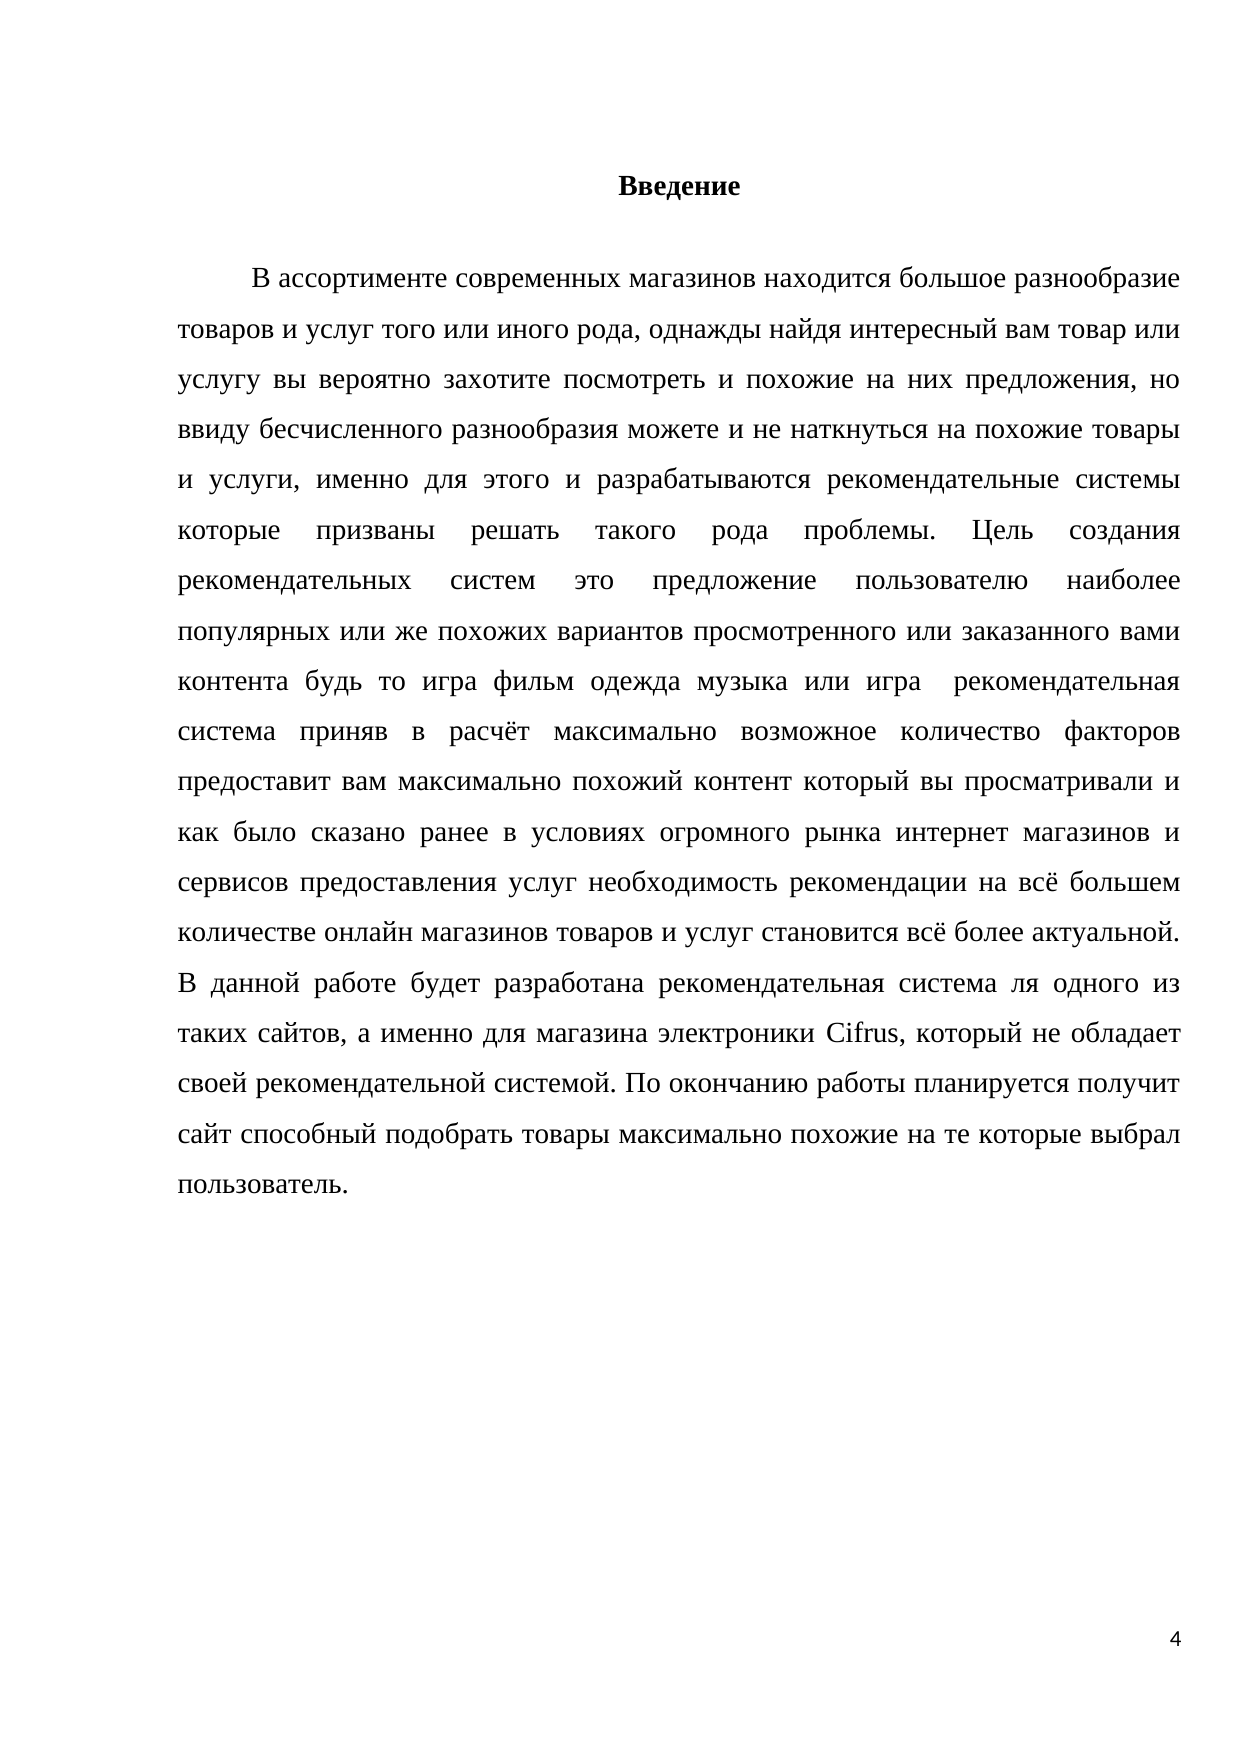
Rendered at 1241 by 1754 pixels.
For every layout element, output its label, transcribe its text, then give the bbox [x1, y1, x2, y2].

text Введение [177, 168, 1181, 202]
text В ассортименте современных магазинов находится большое разнообразие товаров и услуг того или иного рода, однажды найдя интересный вам товар или услугу вы вероятно захотите посмотреть и похожие на них предложения, но ввиду бесчисленного разнообразия можете и не наткнуться на похожие товары и услуги, именно для этого и разрабатываются рекомендательные системы которые призваны решать такого рода проблемы. Цель создания рекомендательных систем это предложение пользователю наиболее популярных или же похожих вариантов просмотренного или заказанного вами контента будь то игра фильм одежда музыка или игра рекомендательная система приняв в расчёт максимально возможное количество факторов предоставит вам максимально похожий контент который вы просматривали и как было сказано ранее в условиях огромного рынка интернет магазинов и сервисов предоставления услуг необходимость рекомендации на всё большем количестве онлайн магазинов товаров и услуг становится всё более актуальной. В данной работе будет разработана рекомендательная система ля одного из таких сайтов, а именно для магазина электроники Cifrus, который не обладает своей рекомендательной системой. По окончанию работы планируется получит сайт способный подобрать товары максимально похожие на те которые выбрал пользователь. [177, 260, 1181, 1199]
